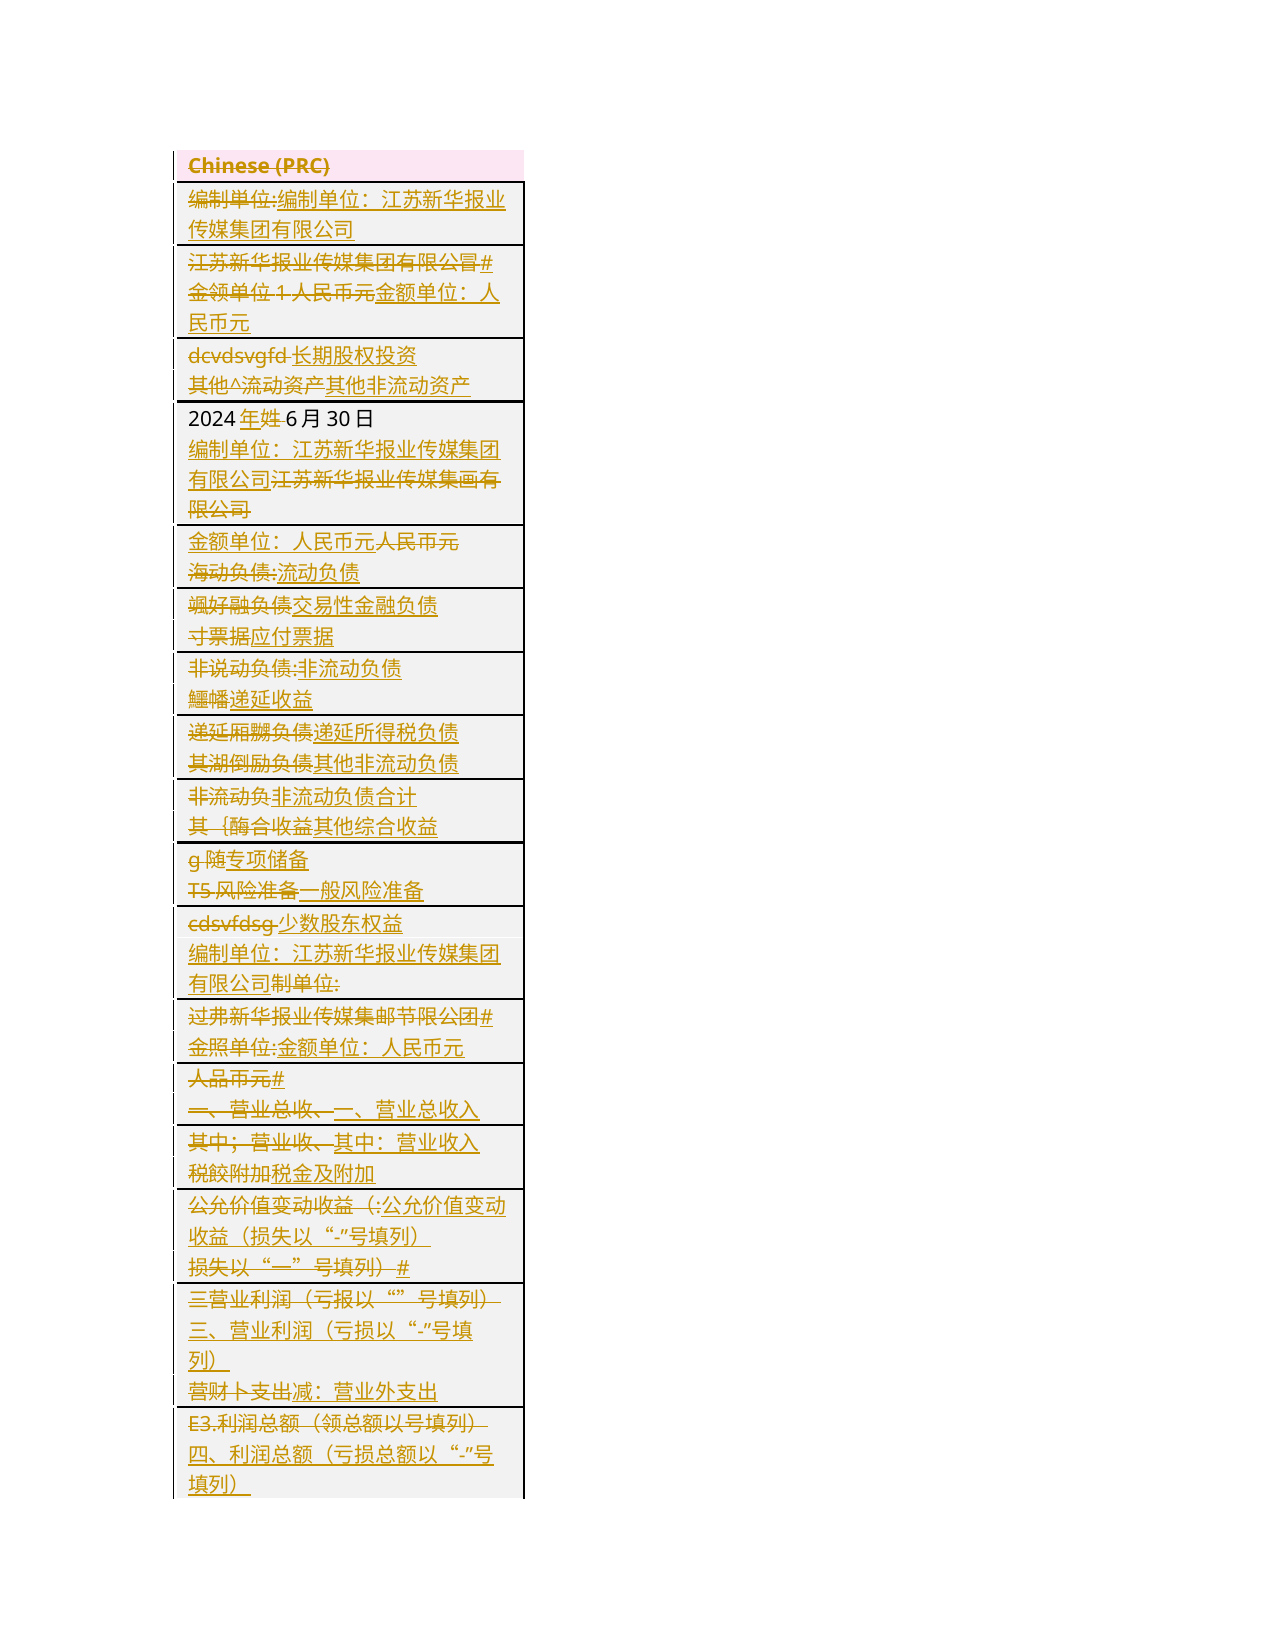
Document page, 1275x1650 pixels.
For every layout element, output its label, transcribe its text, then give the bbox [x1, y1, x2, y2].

table_cell [177, 938, 523, 998]
table_cell [177, 874, 523, 905]
table_cell [177, 1408, 523, 1498]
table_cell [177, 907, 523, 937]
table_cell [177, 683, 523, 714]
table_cell [177, 747, 523, 778]
table_cell [177, 844, 523, 874]
table_cell [177, 716, 523, 747]
table_cell [177, 339, 523, 369]
table_cell [177, 526, 523, 556]
table_cell [177, 1000, 523, 1030]
table_cell [177, 369, 523, 400]
table_cell [177, 1030, 523, 1062]
table_cell [177, 653, 523, 683]
table_cell 20246月30日 [177, 403, 523, 433]
table_cell [177, 433, 523, 523]
table_cell [177, 1064, 523, 1093]
table_cell [177, 1374, 523, 1406]
table_cell [177, 619, 523, 651]
table_cell [177, 1126, 523, 1156]
table_cell [177, 1190, 523, 1250]
table_cell [177, 1093, 523, 1124]
table_cell [177, 1156, 523, 1188]
table_cell [177, 276, 523, 337]
table_cell [177, 246, 523, 276]
table_cell [177, 780, 523, 810]
table_cell [177, 183, 523, 244]
table_cell [177, 589, 523, 619]
table_cell [177, 1250, 523, 1282]
table_cell [177, 810, 523, 841]
table_cell [177, 556, 523, 587]
table_cell [177, 1284, 523, 1374]
